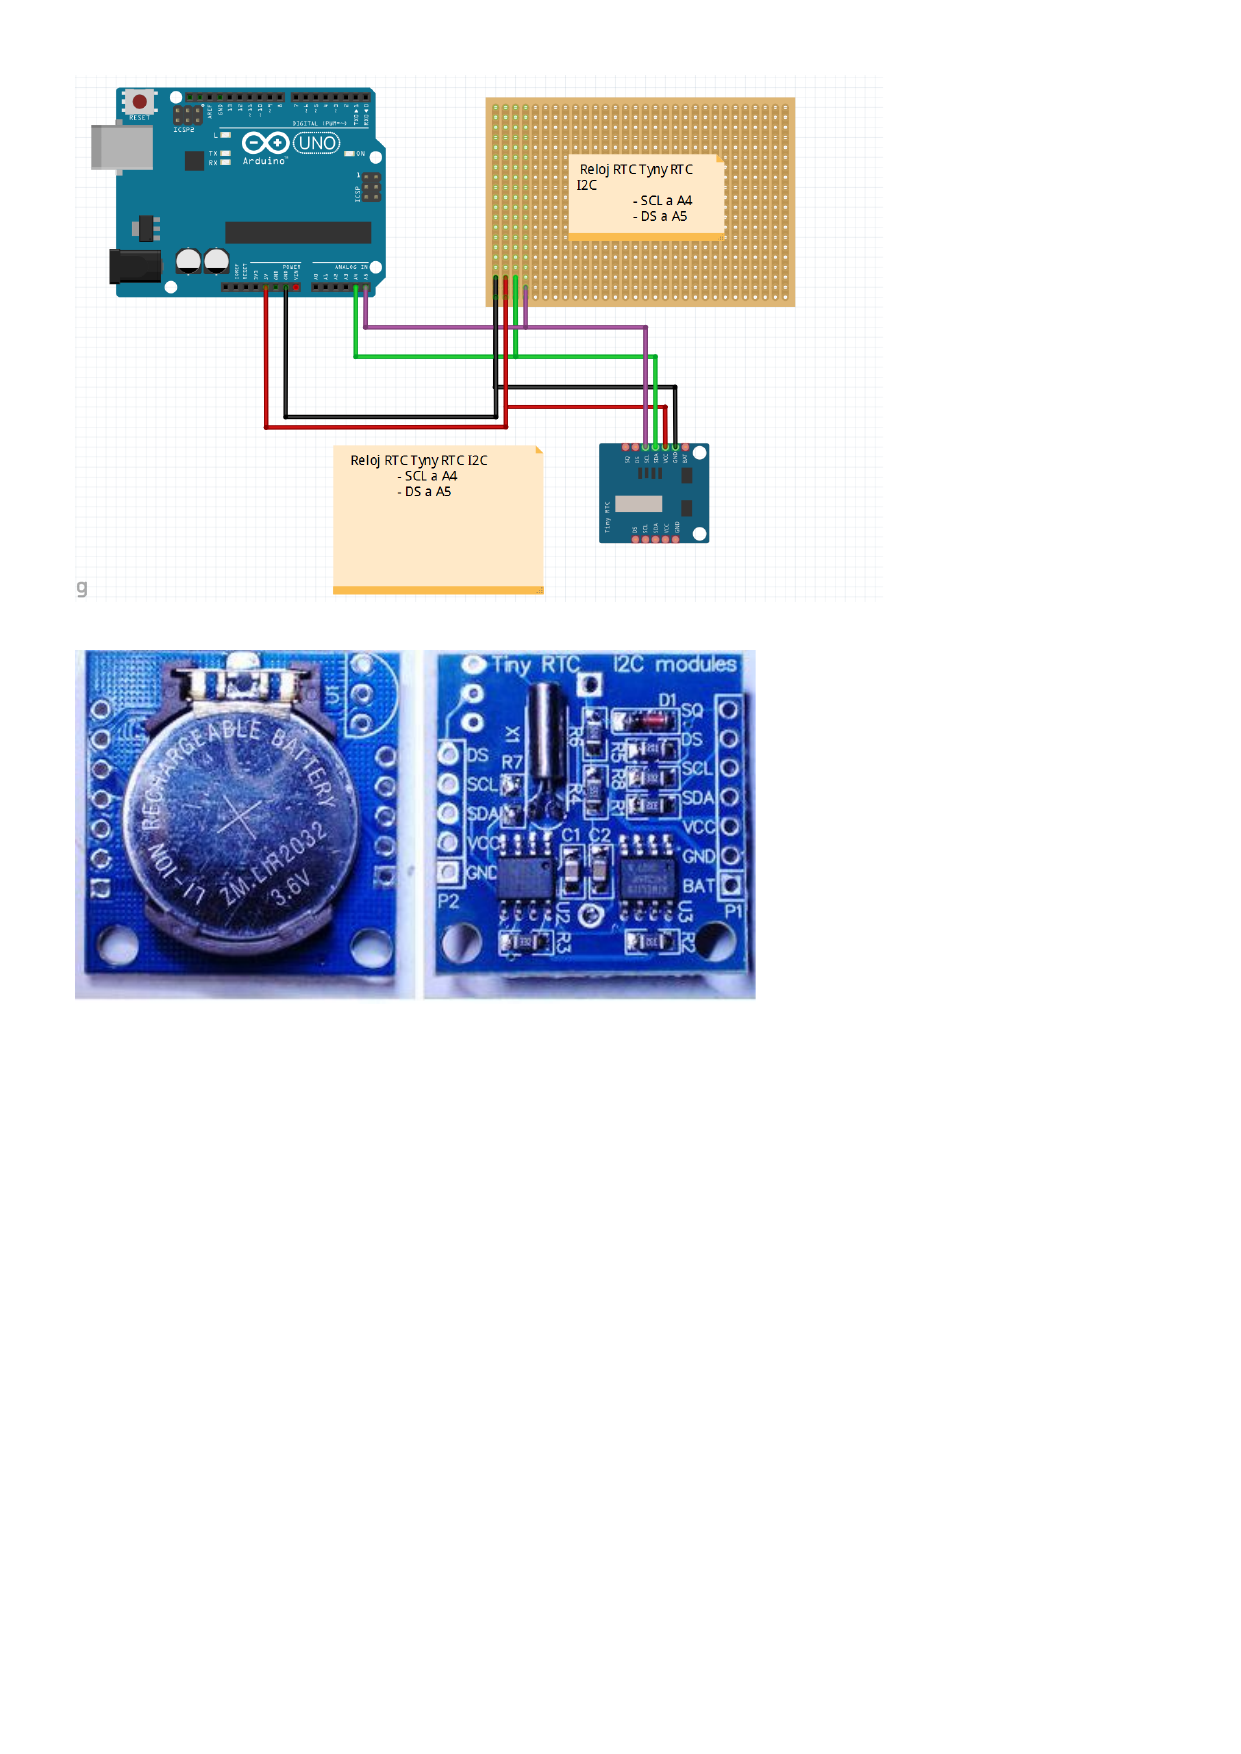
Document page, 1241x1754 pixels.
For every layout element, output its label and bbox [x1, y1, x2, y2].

picture [75, 75, 884, 602]
picture [75, 650, 756, 1004]
